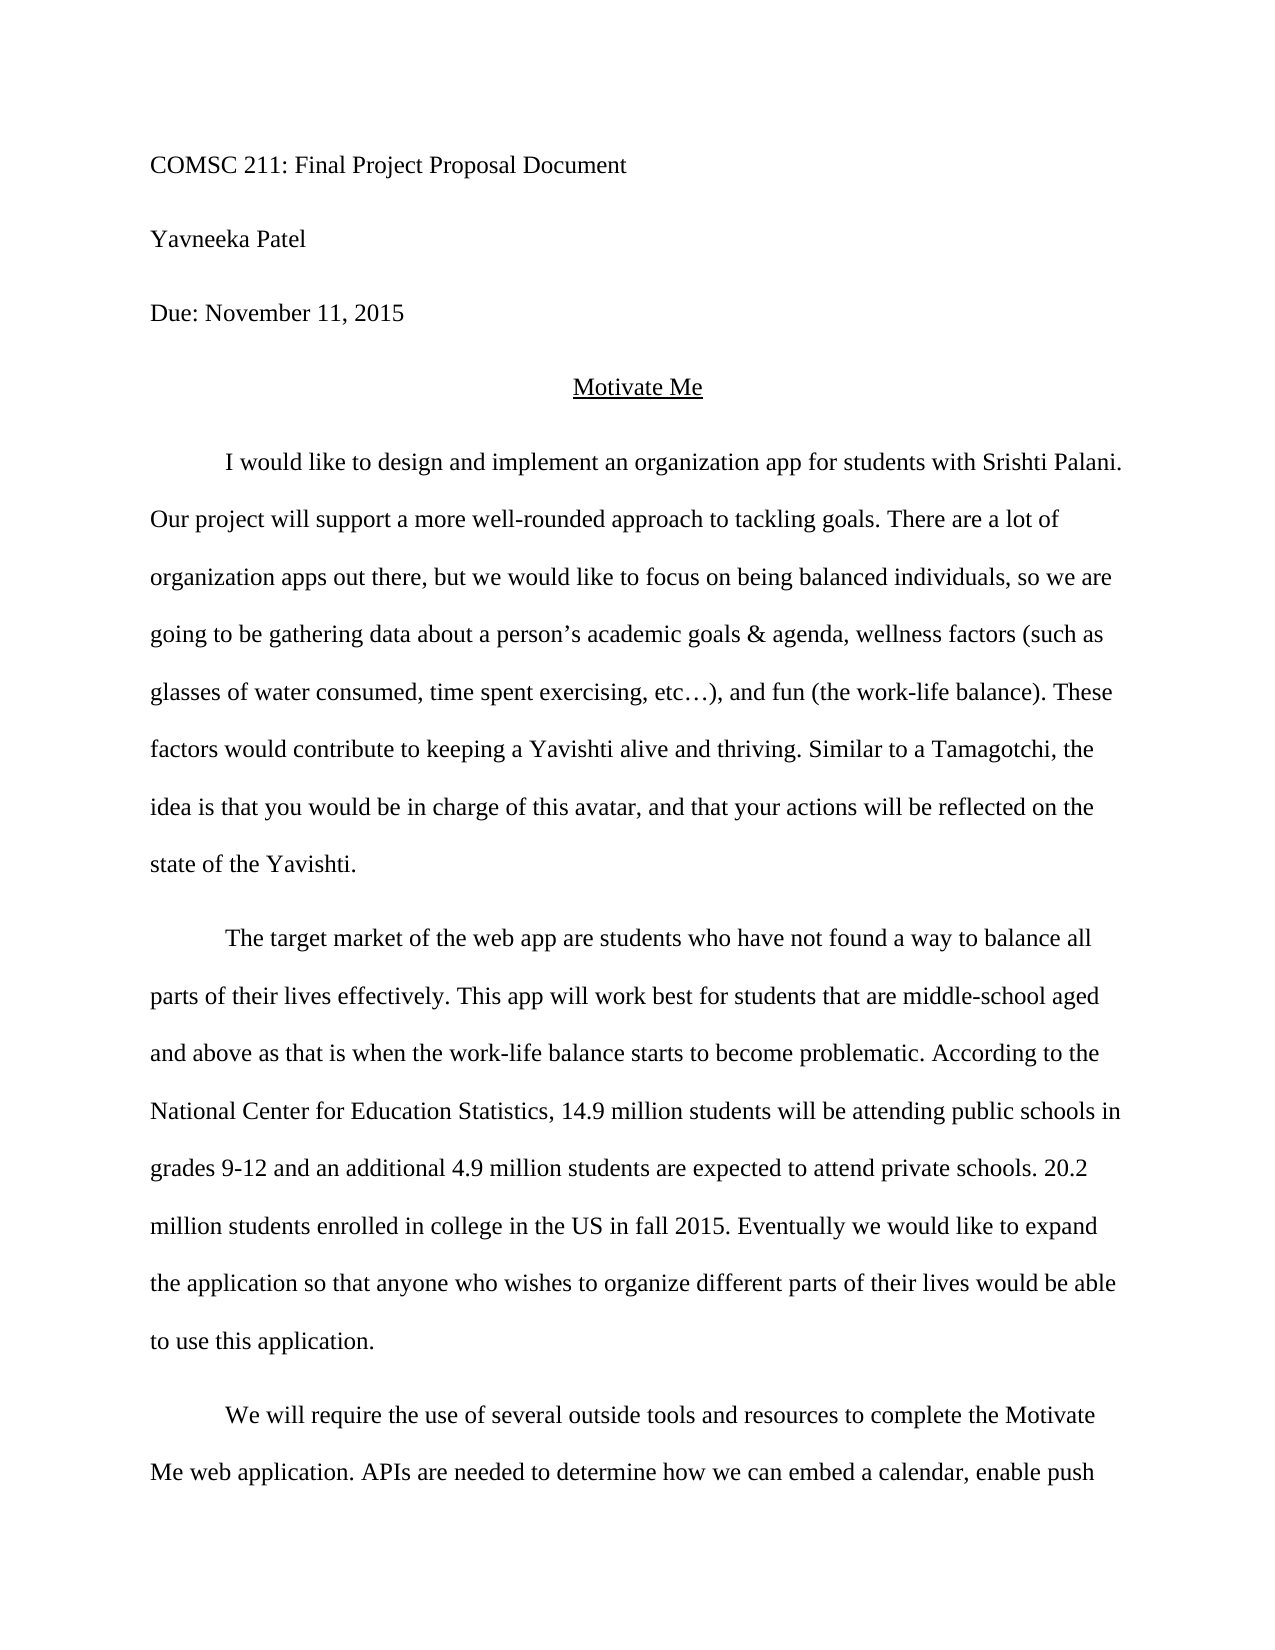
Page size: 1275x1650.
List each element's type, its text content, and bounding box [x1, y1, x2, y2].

text I would like to design and implement an organization app for students with Srishti Palani. Our project will support a more well-rounded approach to tackling goals. There are a lot of organization apps out there, but we would like to focus on being balanced individuals, so we are going to be gathering data about a person’s academic goals & agenda, wellness factors (such as glasses of water consumed, time spent exercising, etc…), and fun (the work-life balance). These factors would contribute to keeping a Yavishti alive and thriving. Similar to a Tamagotchi, the idea is that you would be in charge of this avatar, and that your actions will be reflected on the state of the Yavishti. [150, 447, 1125, 878]
text Due: November 11, 2015 [150, 298, 1125, 327]
text COMSC 211: Final Project Proposal Document [150, 150, 1125, 179]
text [150, 1400, 1125, 1486]
text Yavneeka Patel [150, 224, 1125, 253]
text Motivate Me [150, 372, 1125, 401]
text The target market of the web app are students who have not found a way to balance all parts of their lives effectively. This app will work best for students that are middle-school aged and above as that is when the work-life balance starts to become problematic. According to the National Center for Education Statistics, 14.9 million students will be attending public schools in grades 9-12 and an additional 4.9 million students are expected to attend private schools. 20.2 million students enrolled in college in the US in fall 2015. Eventually we would like to expand the application so that anyone who wishes to organize different parts of their lives would be able to use this application. [150, 923, 1125, 1354]
